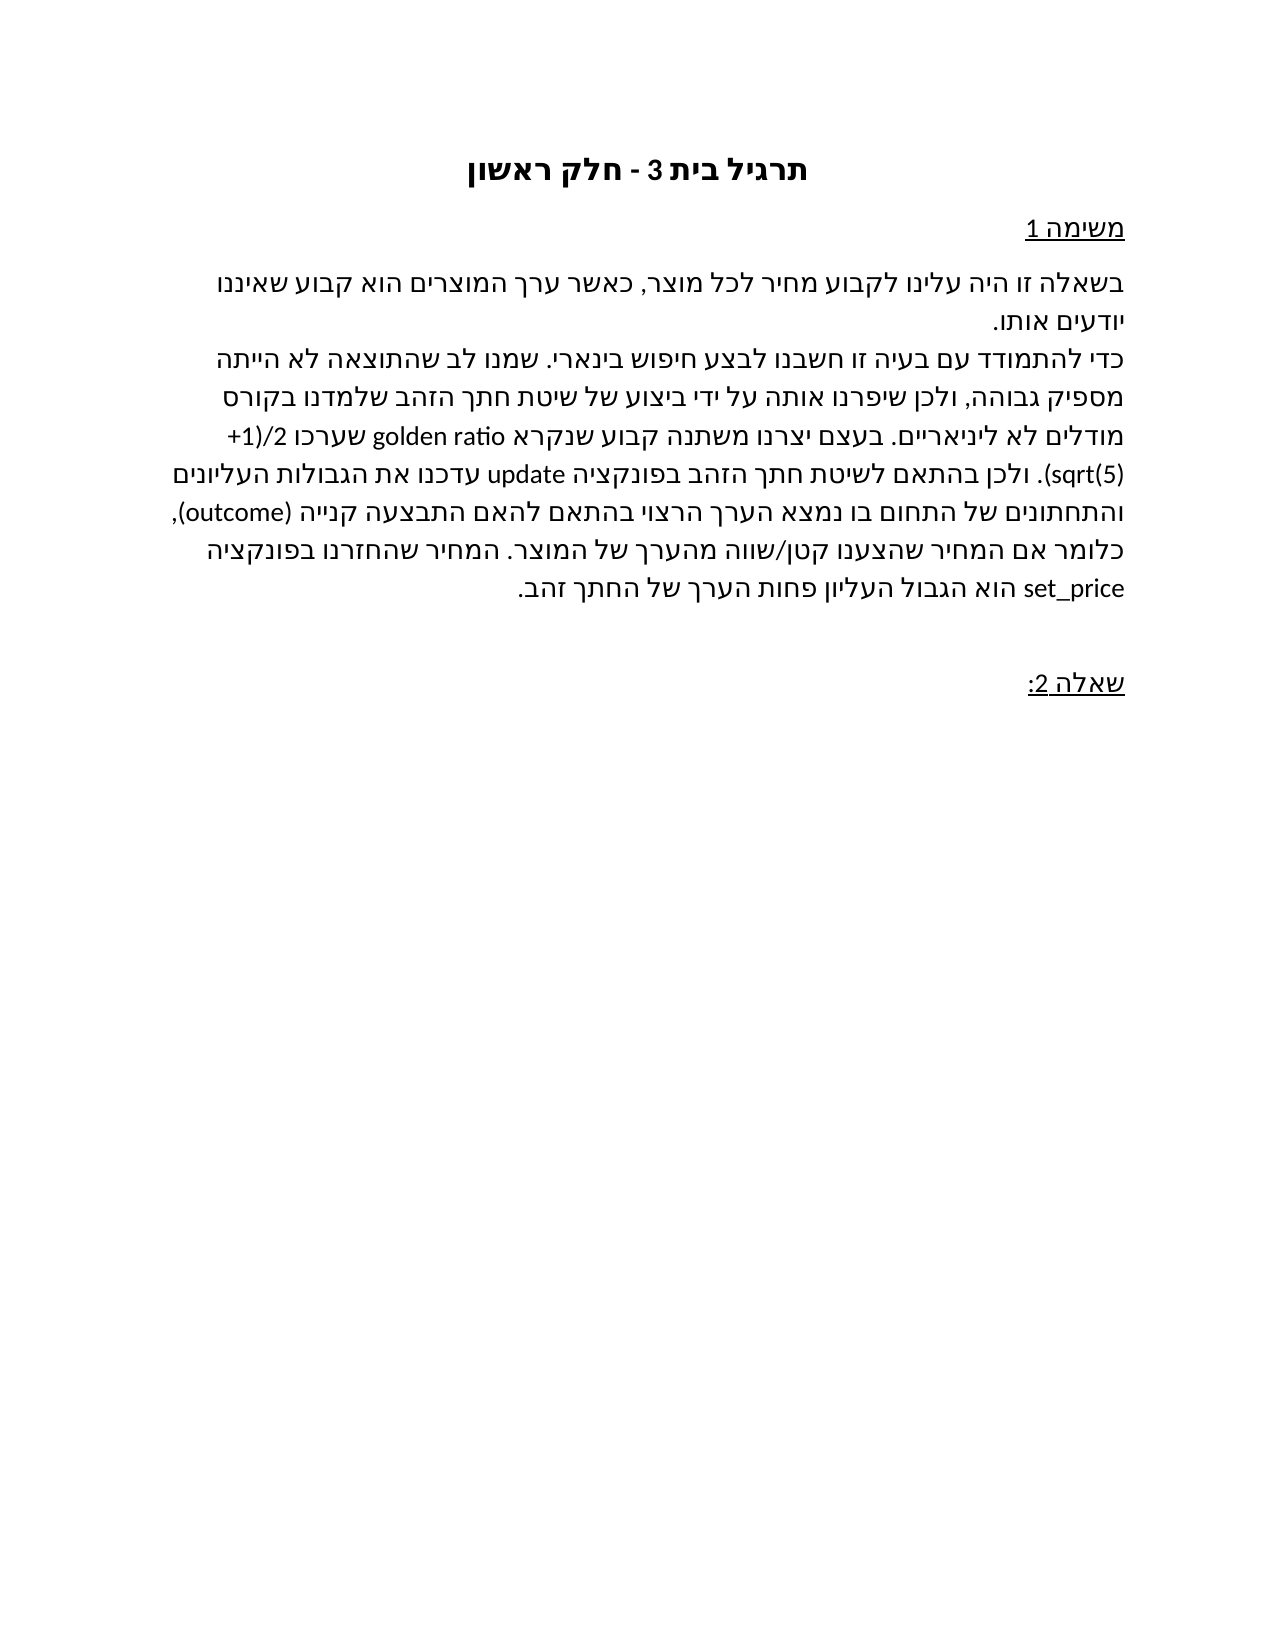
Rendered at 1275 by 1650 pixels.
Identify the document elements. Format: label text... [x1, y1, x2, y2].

text תרגיל בית 3 - חלק ראשון [150, 150, 1125, 188]
text שאלה 2: [150, 666, 1125, 699]
text משימה 1 [150, 211, 1125, 244]
text בשאלה זו היה עלינו לקבוע מחיר לכל מוצר, כאשר ערך המוצרים הוא קבוע שאיננו יודעים אותו. כדי להתמודד עם בעיה זו חשבנו לבצע חיפוש בינארי. שמנו לב שהתוצאה לא הייתה מספיק גבוהה, ולכן שיפרנו אותה על ידי ביצוע של שיטת חתך הזהב שלמדנו בקורס מודלים לא ליניאריים. בעצם יצרנו משתנה קבוע שנקרא golden ratio שערכו 2/(1+sqrt(5)). ולכן בהתאם לשיטת חתך הזהב בפונקציה update עדכנו את הגבולות העליונים והתחתונים של התחום בו נמצא הערך הרצוי בהתאם להאם התבצעה קנייה (outcome), כלומר אם המחיר שהצענו קטן/שווה מהערך של המוצר. המחיר שהחזרנו בפונקציה set_price הוא הגבול העליון פחות הערך של החתך זהב. [150, 266, 1125, 644]
